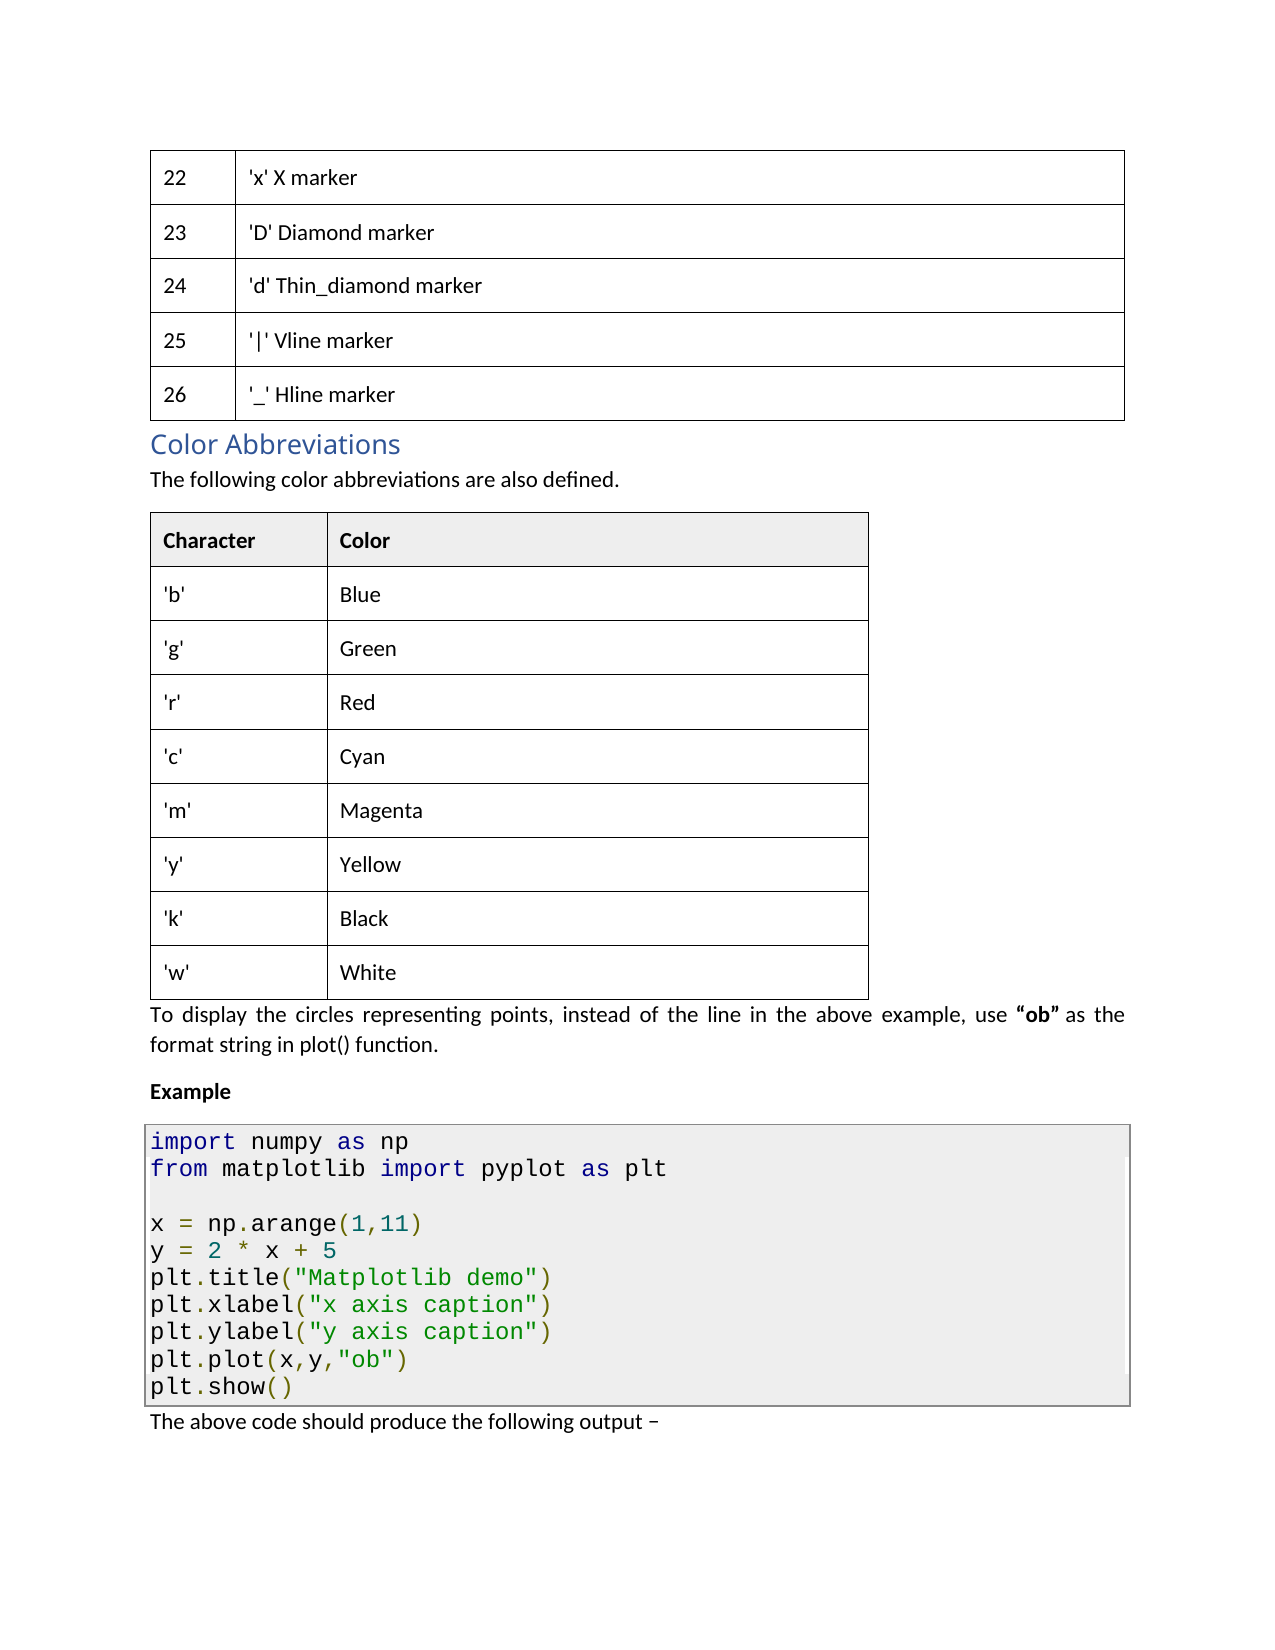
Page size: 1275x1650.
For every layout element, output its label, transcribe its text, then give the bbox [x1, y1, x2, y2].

table_cell Black [328, 892, 868, 945]
table_cell 24 [151, 259, 235, 312]
table_cell 26 [151, 367, 235, 420]
text plt.plot(x,y,"ob") [150, 1347, 1125, 1368]
table_cell 'r' [151, 675, 327, 728]
table_cell '|' Vline marker [236, 313, 1124, 366]
text Example [150, 1077, 1125, 1105]
table_cell 'm' [151, 784, 327, 837]
table_cell 'b' [151, 567, 327, 620]
text The following color abbreviations are also defined. [150, 465, 1125, 493]
table_cell 'y' [151, 838, 327, 891]
text To display the circles representing points, instead of the line in the above example, use “ob” as the format string in plot() function. [150, 1000, 1125, 1058]
text plt.title("Matplotlib demo") [150, 1265, 1125, 1293]
text plt.show() [146, 1368, 1129, 1405]
table_cell Cyan [328, 730, 868, 782]
table_cell 22 [151, 151, 235, 204]
table_cell 23 [151, 205, 235, 258]
text import numpy as np [146, 1125, 1129, 1157]
table_cell 'c' [151, 730, 327, 782]
text plt.xlabel("x axis caption") [150, 1293, 1125, 1320]
table_cell '_' Hline marker [236, 367, 1124, 420]
text from matplotlib import pyplot as plt [150, 1157, 1125, 1184]
table_cell Blue [328, 567, 868, 620]
table_cell 25 [151, 313, 235, 366]
text plt.ylabel("y axis caption") [150, 1320, 1125, 1347]
table_cell Green [328, 621, 868, 674]
table_cell 'x' X marker [236, 151, 1124, 204]
text The above code should produce the following output − [150, 1407, 1125, 1435]
table_cell Red [328, 675, 868, 728]
table_header Color [328, 513, 868, 566]
table_cell 'd' Thin_diamond marker [236, 259, 1124, 312]
table_cell 'k' [151, 892, 327, 945]
subtitle Color Abbreviations [150, 426, 1125, 462]
table_header Character [151, 513, 327, 566]
table_cell 'g' [151, 621, 327, 674]
table_cell Magenta [328, 784, 868, 837]
table_cell 'w' [151, 946, 327, 999]
text y = 2 * x + 5 [150, 1238, 1125, 1265]
table_cell White [328, 946, 868, 999]
table_cell 'D' Diamond marker [236, 205, 1124, 258]
text x = np.arange(1,11) [150, 1211, 1125, 1238]
table_cell Yellow [328, 838, 868, 891]
